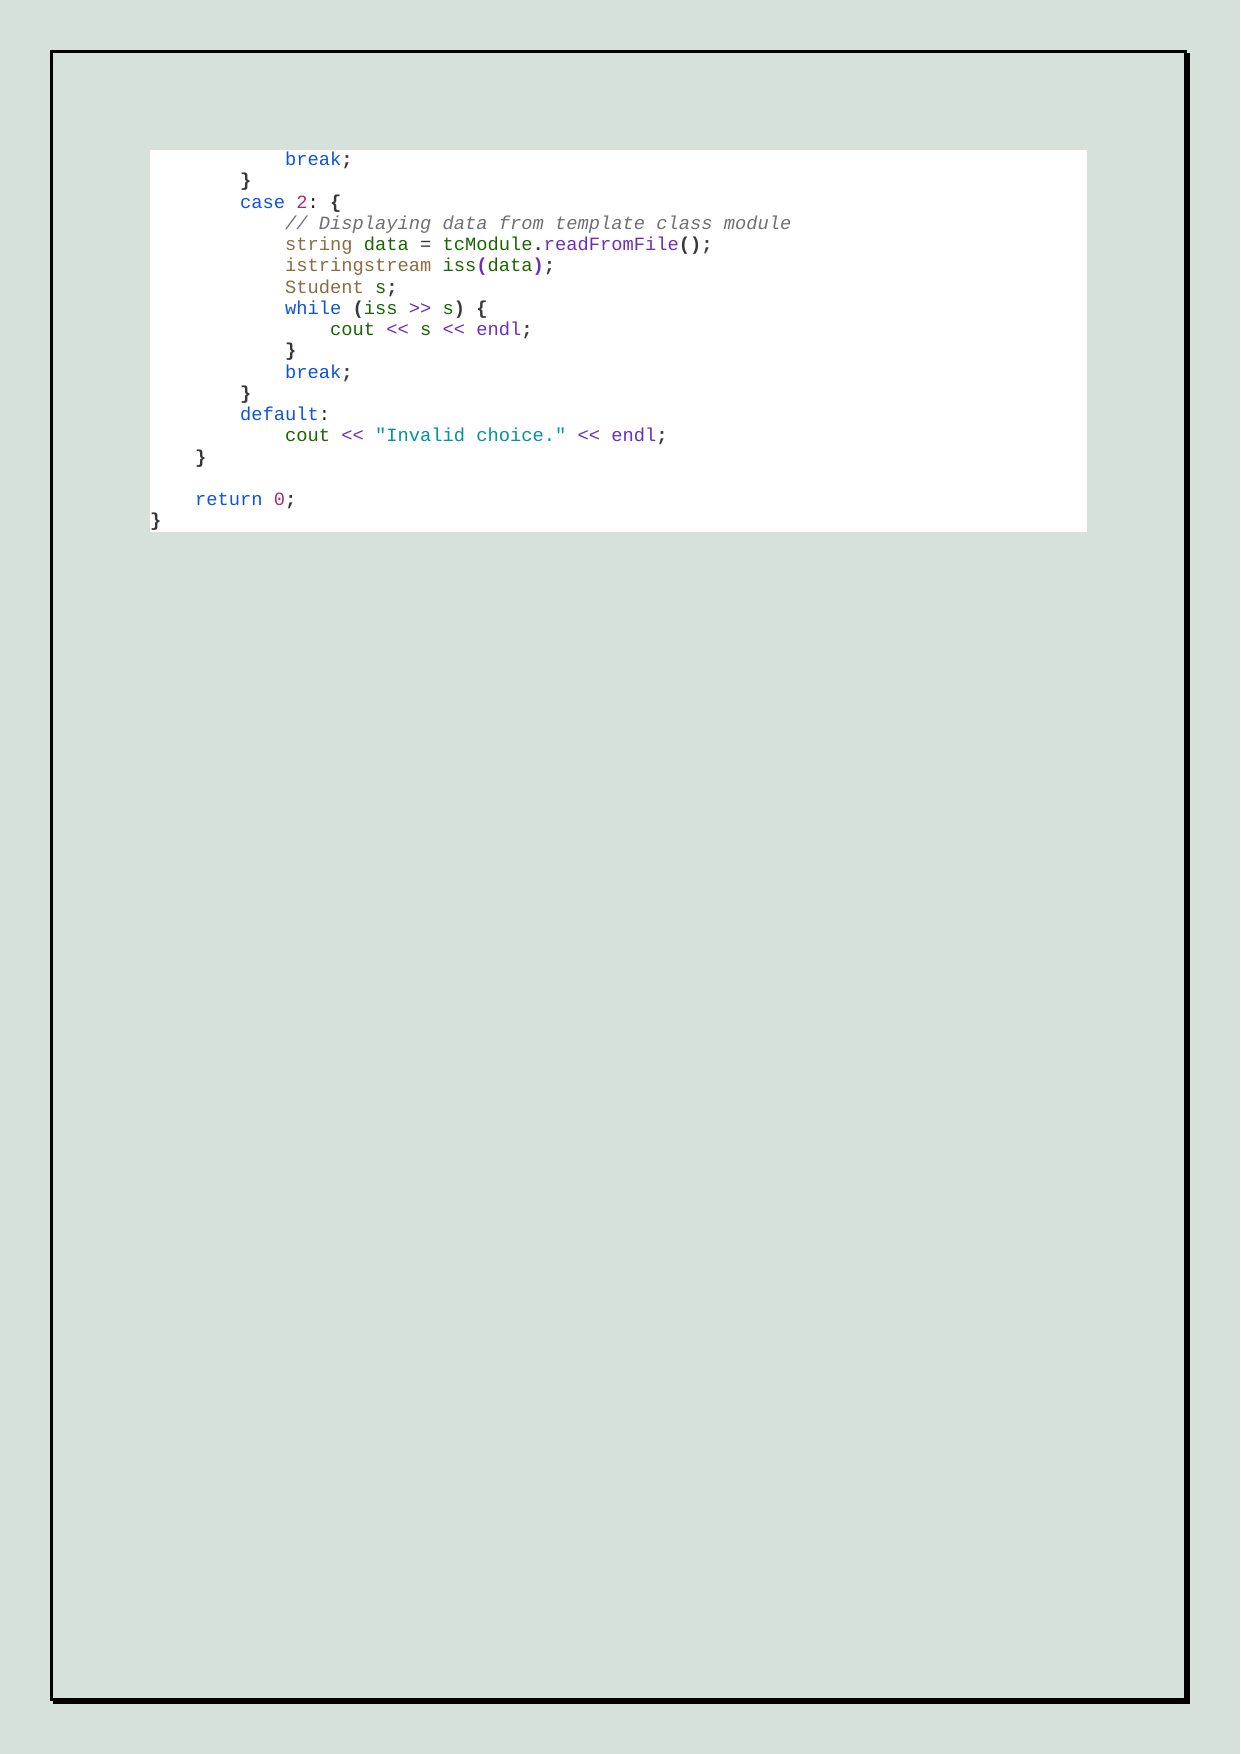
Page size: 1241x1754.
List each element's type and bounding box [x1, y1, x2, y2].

text [150, 150, 1087, 532]
